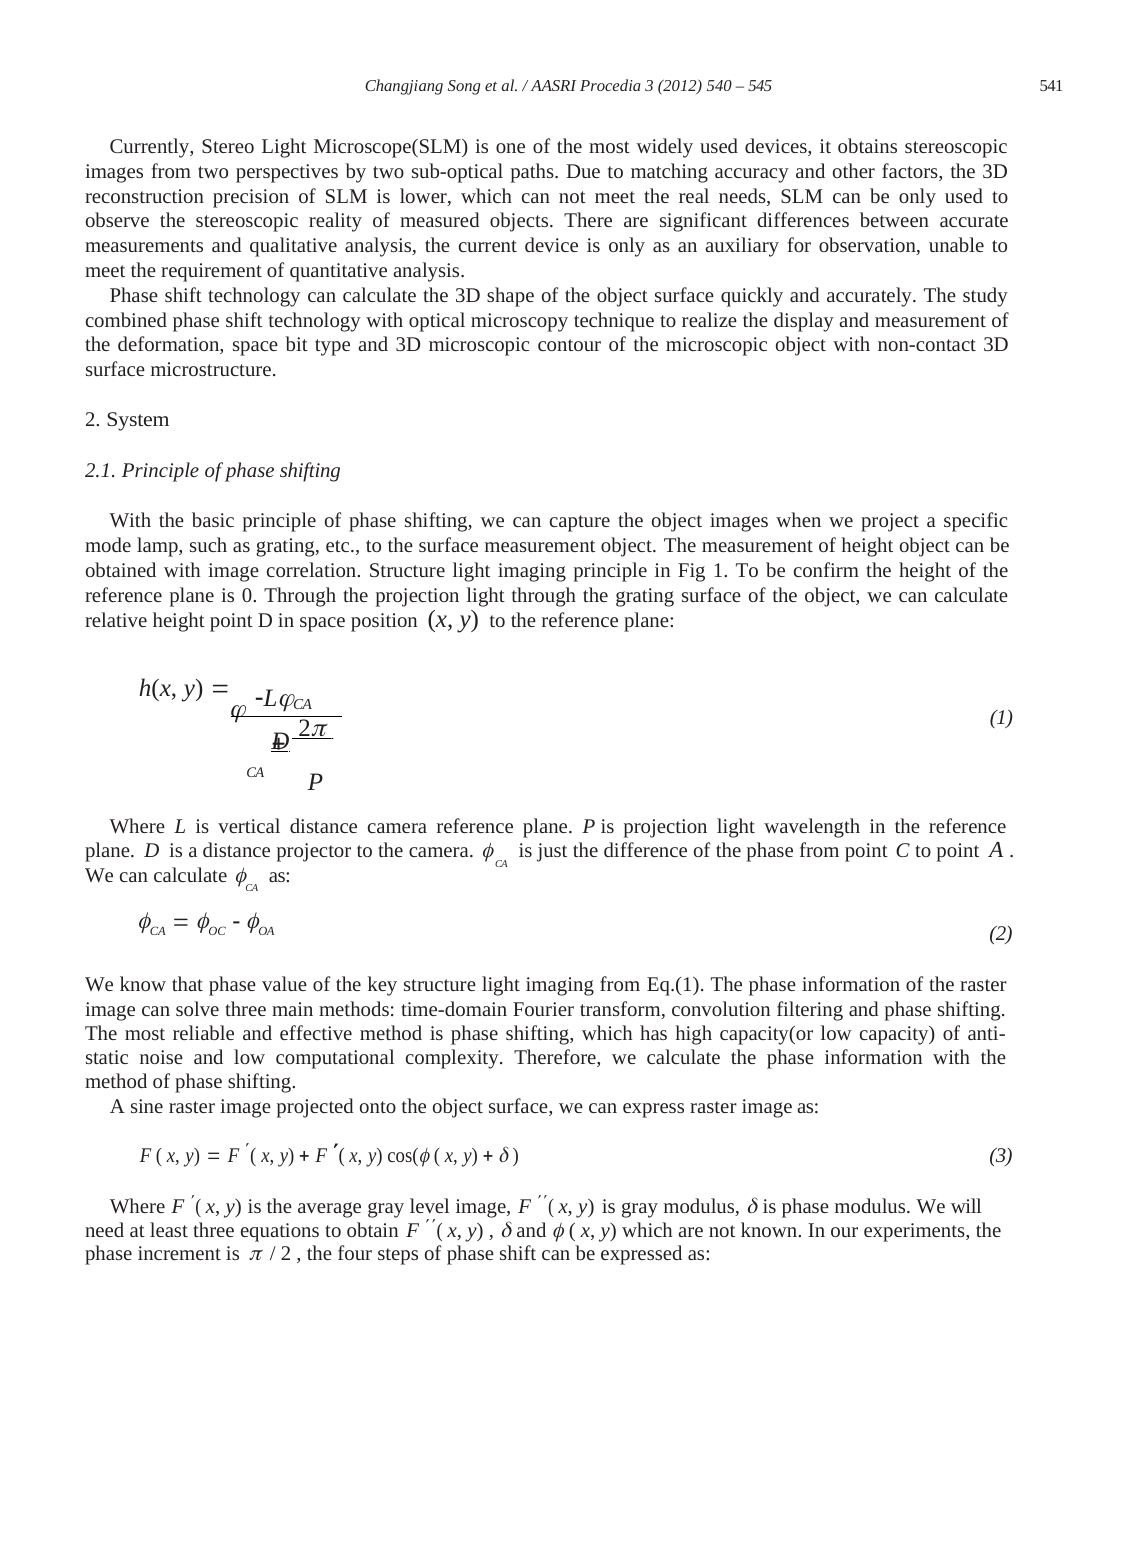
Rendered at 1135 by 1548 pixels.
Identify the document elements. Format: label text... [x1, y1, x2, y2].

text F ( x, y)  F ( x, y)  F ( x, y) cos( ( x, y)   ) (3) [139, 1142, 1072, 1167]
text CA P [246, 759, 1072, 782]
text We know that phase value of the key structure light imaging from Eq.(1). The phase information of the raster image can solve three main methods: time-domain Fourier transform, convolution filtering and phase shifting. The most reliable and effective method is phase shifting, which has high capacity(or low capacity) of anti- static noise and low computational complexity. Therefore, we calculate the phase information with the method of phase shifting. [85, 972, 1007, 1093]
text With the basic principle of phase shifting, we can capture the object images when we project a specific mode lamp, such as grating, etc., to the surface measurement object. The measurement of height object can be obtained with image correlation. Structure light imaging principle in Fig 1. To be confirm the height of the reference plane is 0. Through the projection light through the grating surface of the object, we can calculate relative height point D in space position (x, y) to the reference plane: [85, 507, 1010, 632]
text h(x, y)  [139, 672, 246, 702]
text LCA [255, 682, 343, 712]
text  [48, 702, 246, 722]
text need at least three equations to obtain F ( x, y) ,  and  ( x, y) which are not known. In our experiments, the phase increment is  / 2 , the four steps of phase shift can be expressed as: [85, 1220, 1015, 1265]
text Currently, Stereo Light Microscope(SLM) is one of the most widely used devices, it obtains stereoscopic images from two perspectives by two sub-optical paths. Due to matching accuracy and other factors, the 3D reconstruction precision of SLM is lower, which can not meet the real needs, SLM can be only used to observe the stereoscopic reality of measured objects. There are significant differences between accurate measurements and qualitative analysis, the current device is only as an auxiliary for observation, unable to meet the requirement of quantitative analysis. [85, 134, 1010, 282]
text We can calculate  as: [85, 863, 296, 887]
text  2 D [271, 719, 343, 755]
text (2) [989, 921, 1072, 945]
text Phase shift technology can calculate the 3D shape of the object surface quickly and accurately. The study combined phase shift technology with optical microscopy technique to realize the display and measurement of the deformation, space bit type and 3D microscopic contour of the microscopic object with non-contact 3D surface microstructure. [85, 283, 1010, 381]
list Principle of phase shifting [85, 457, 1072, 482]
text Where F ( x, y) is the average gray level image, F ( x, y) is gray modulus,  is phase modulus. We will [109, 1193, 1072, 1218]
list System [85, 407, 1072, 431]
text Where L is vertical distance camera reference plane. P is projection light wavelength in the reference plane. D is a distance projector to the camera.  is just the difference of the phase from point C to point A . [85, 815, 1015, 862]
text A sine raster image projected onto the object surface, we can express raster image as: [109, 1094, 1072, 1118]
text (1) [931, 705, 1072, 729]
text CA  OC  OA [137, 913, 296, 941]
